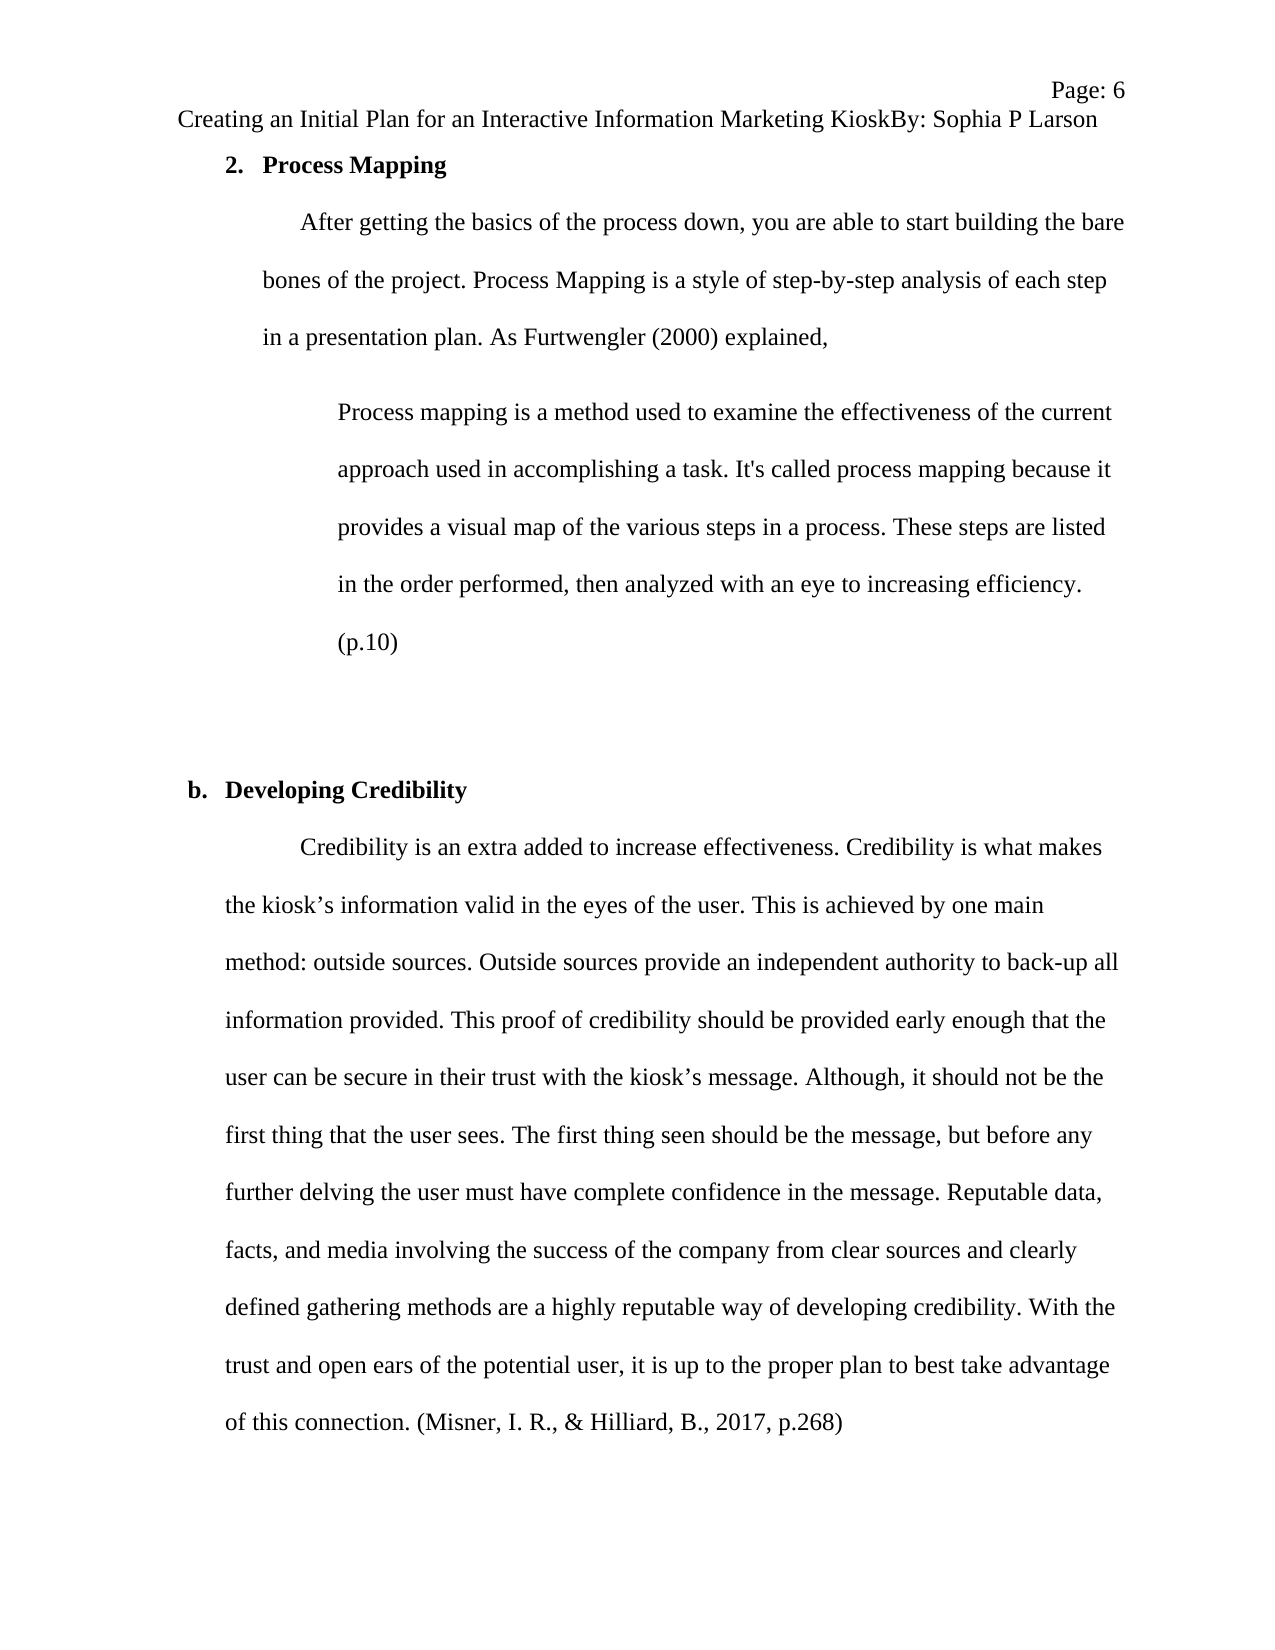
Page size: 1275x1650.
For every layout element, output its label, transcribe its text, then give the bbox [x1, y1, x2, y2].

text Process mapping is a method used to examine the effectiveness of the current approach used in accomplishing a task. It's called process mapping because it provides a visual map of the various steps in a process. These steps are listed in the order performed, then analyzed with an eye to increasing efficiency. (p.10) [337, 397, 1125, 655]
subtitle Process Mapping [225, 150, 1125, 179]
text After getting the basics of the process down, you are able to start building the bare bones of the project. Process Mapping is a style of step-by-step analysis of each step in a presentation plan. As Furtwengler (2000) explained, [262, 207, 1125, 351]
text Credibility is an extra added to increase effectiveness. Credibility is what makes the kiosk’s information valid in the eyes of the user. This is achieved by one main method: outside sources. Outside sources provide an independent authority to back-up all information provided. This proof of credibility should be provided early enough that the user can be secure in their trust with the kiosk’s message. Although, it should not be the first thing that the user sees. The first thing seen should be the message, but before any further delving the user must have complete confidence in the message. Reputable data, facts, and media involving the success of the company from clear sources and clearly defined gathering methods are a highly reputable way of developing credibility. With the trust and open ears of the potential user, it is up to the proper plan to best take advantage of this connection. (Misner, I. R., & Hilliard, B., 2017, p.268) [225, 832, 1125, 1436]
subtitle Developing Credibility [187, 775, 1125, 804]
